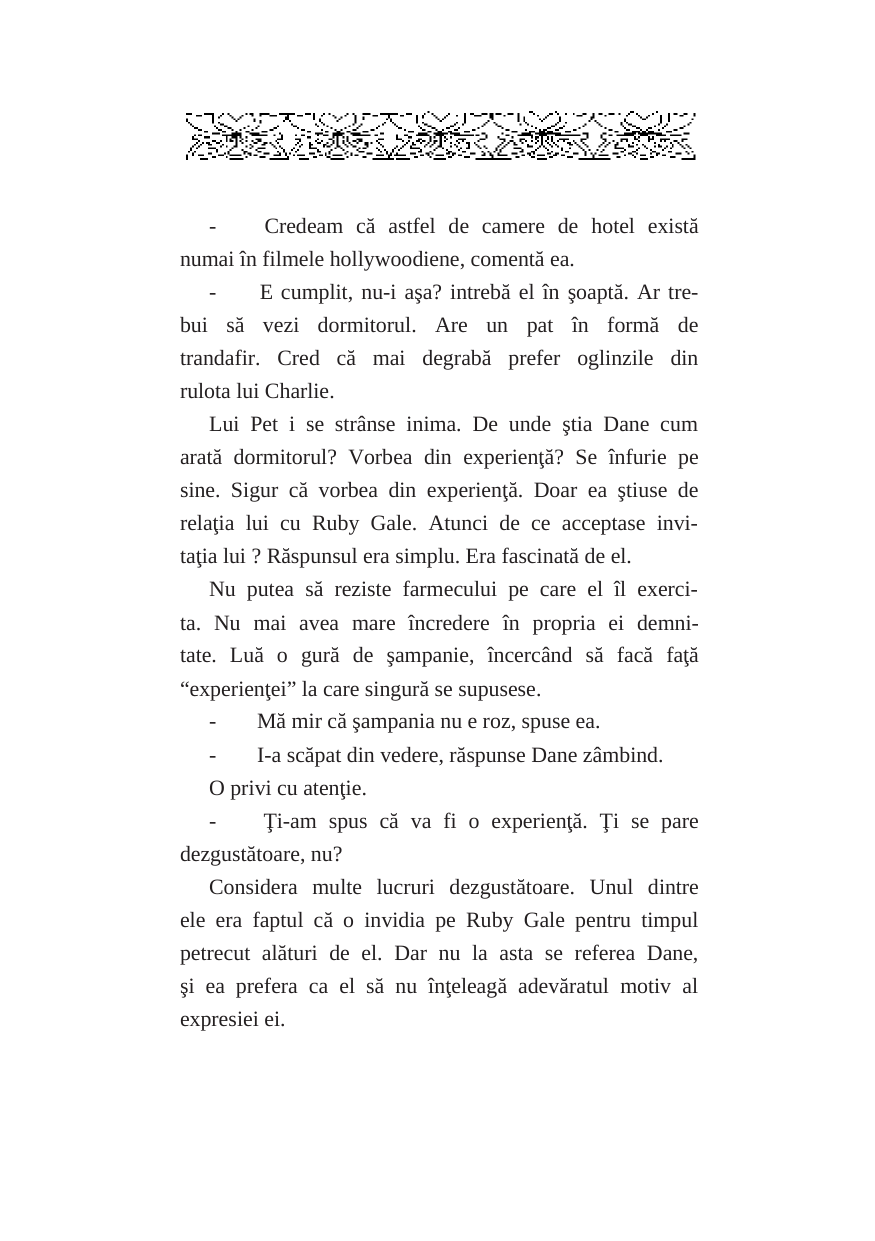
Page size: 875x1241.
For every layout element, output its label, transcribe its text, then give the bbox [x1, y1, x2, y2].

list Mă mir că şampania nu e roz, spuse ea. [180, 703, 701, 736]
text O privi cu atenţie. [180, 769, 701, 802]
list E cumplit, nu-i aşa? intrebă el în şoaptă. Ar tre- bui să vezi dormitorul. Are un pat în formă de trandafir. Cred că mai degrabă prefer oglinzile din rulota lui Charlie. [180, 273, 699, 405]
list I-a scăpat din vedere, răspunse Dane zâmbind. [180, 736, 701, 769]
list Ţi-am spus că va fi o experienţă. Ţi se pare dezgustătoare, nu? [180, 802, 699, 868]
text Nu putea să reziste farmecului pe care el îl exerci- ta. Nu mai avea mare încredere în propria ei demni- tate. Luă o gură de şampanie, încercând să facă faţă “experienţei” la care singură se supusese. [180, 571, 699, 703]
text Considera multe lucruri dezgustătoare. Unul dintre ele era faptul că o invidia pe Ruby Gale pentru timpul petrecut alături de el. Dar nu la asta se referea Dane, şi ea prefera ca el să nu înţeleagă adevăratul motiv al expresiei ei. [180, 868, 699, 1033]
picture [184, 111, 696, 162]
text Lui Pet i se strânse inima. De unde ştia Dane cum arată dormitorul? Vorbea din experienţă? Se înfurie pe sine. Sigur că vorbea din experienţă. Doar ea ştiuse de relaţia lui cu Ruby Gale. Atunci de ce acceptase invi- taţia lui ? Răspunsul era simplu. Era fascinată de el. [180, 405, 699, 571]
list Credeam că astfel de camere de hotel există numai în filmele hollywoodiene, comentă ea. [180, 207, 699, 273]
